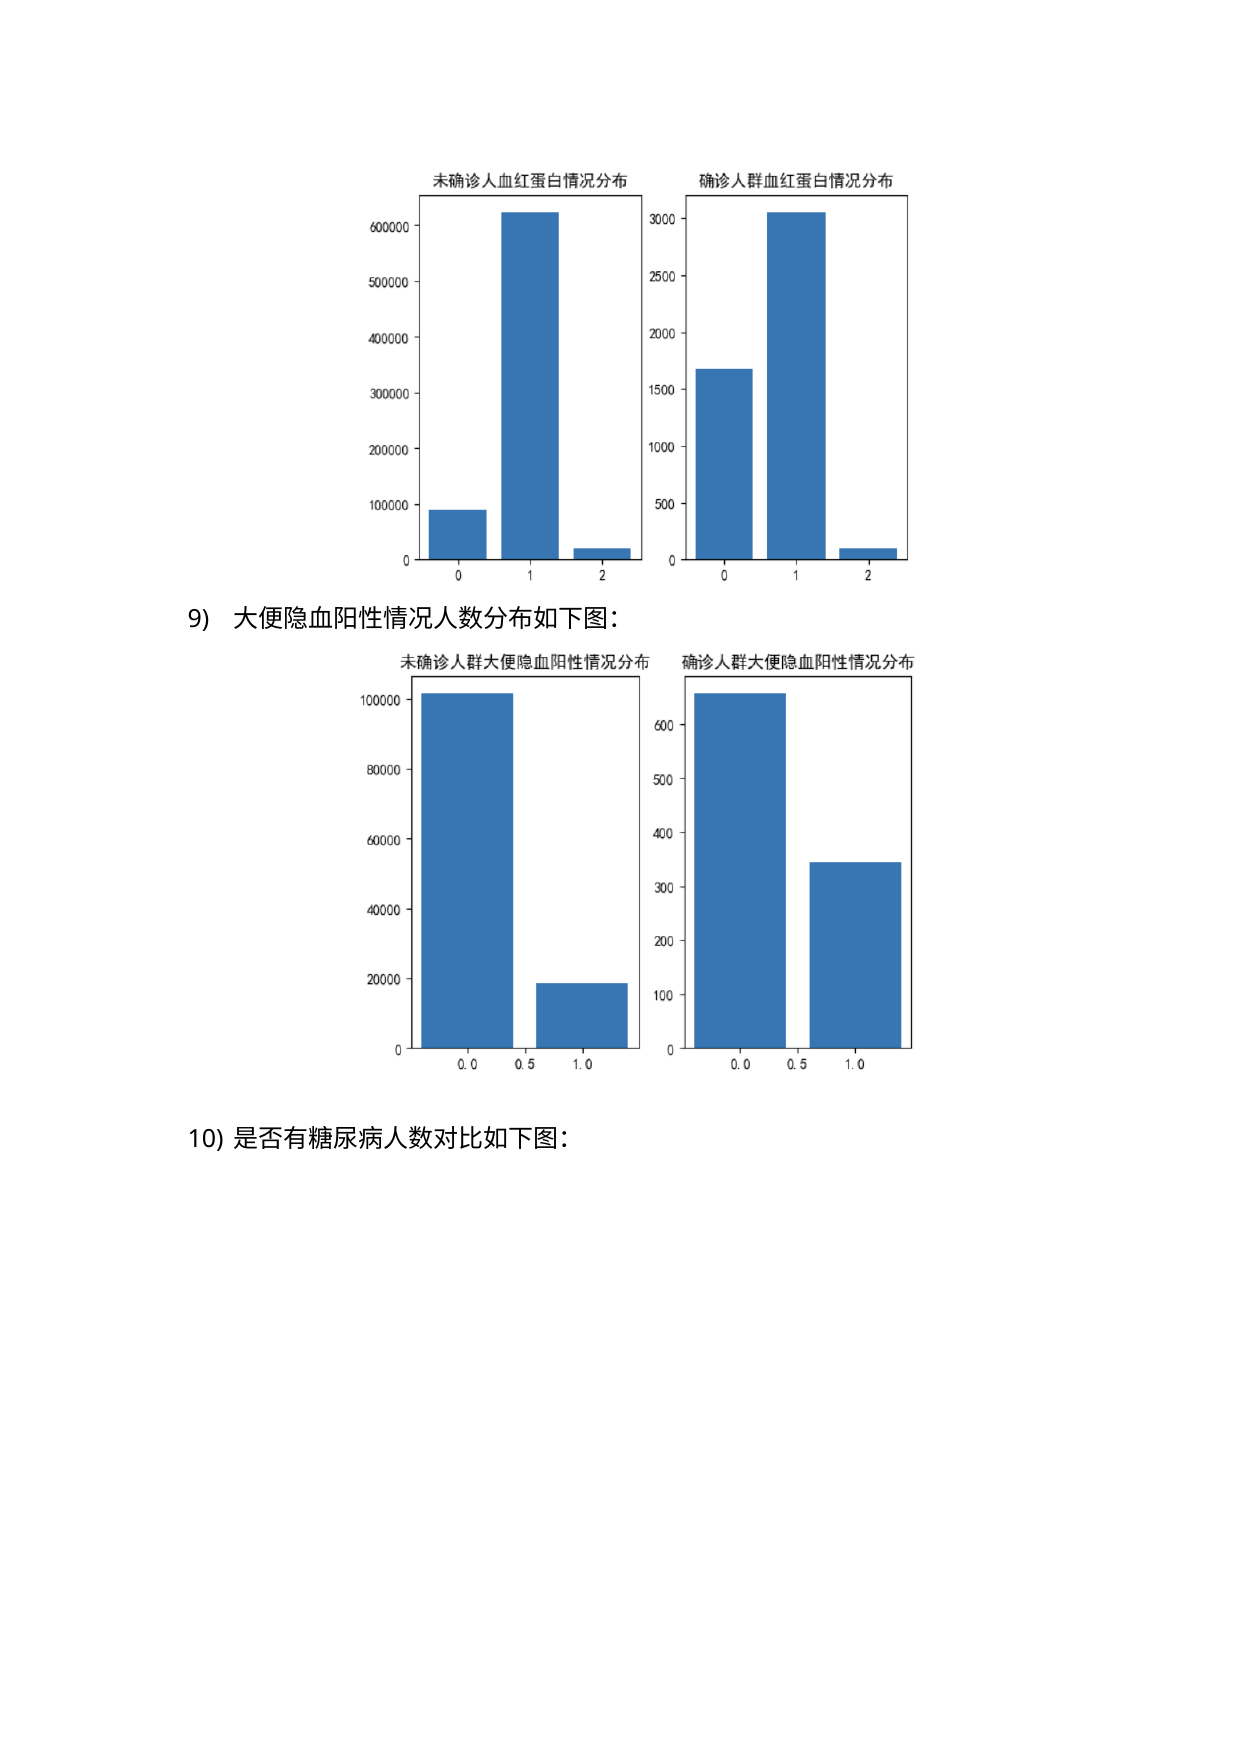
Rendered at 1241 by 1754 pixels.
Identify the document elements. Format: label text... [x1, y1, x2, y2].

picture [360, 162, 926, 585]
list 是否有糖尿病人数对比如下图： [187, 1104, 1053, 1169]
list 大便隐血阳性情况人数分布如下图： [187, 584, 1053, 649]
picture [355, 649, 936, 1078]
